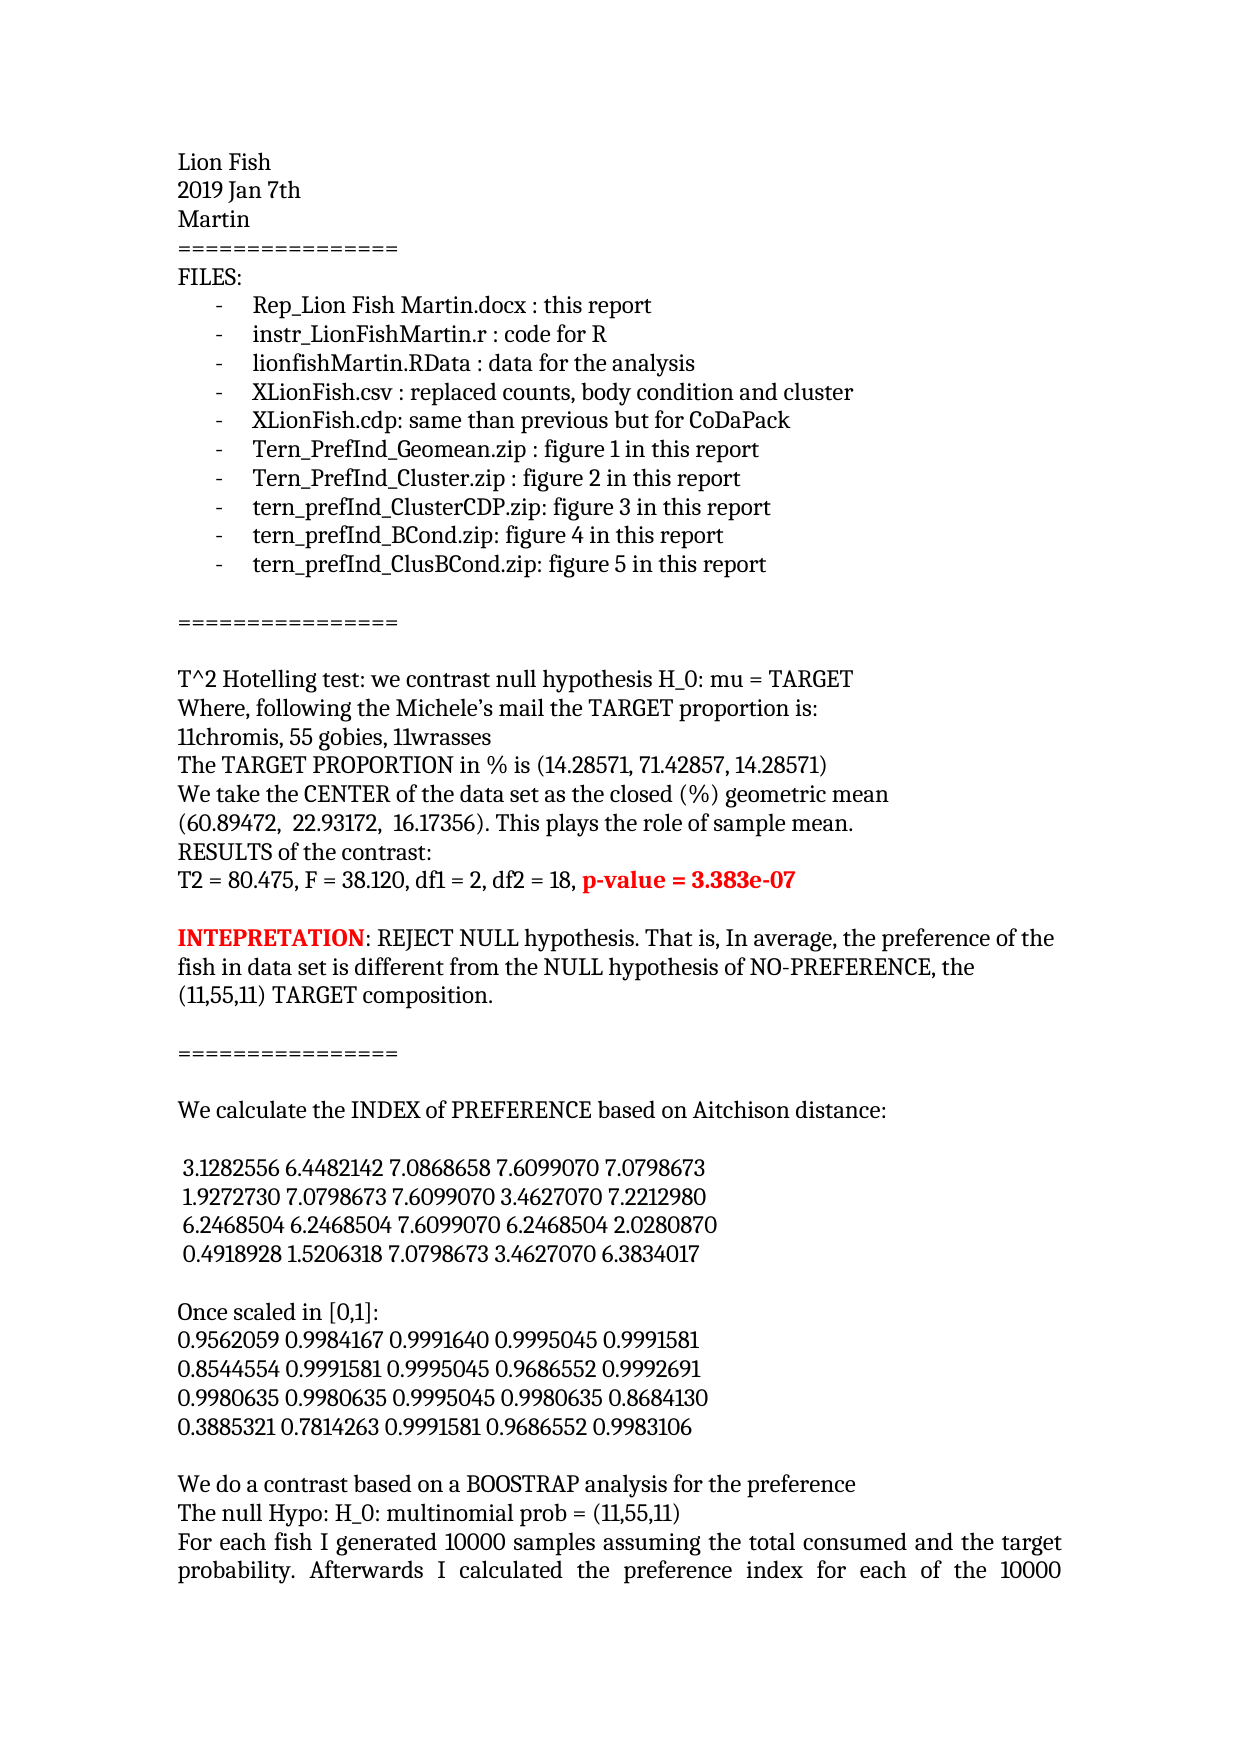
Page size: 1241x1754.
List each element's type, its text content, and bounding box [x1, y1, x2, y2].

text T2 = 80.475, F = 38.120, df1 = 2, df2 = 18, p-value = 3.383e-07 [177, 866, 1063, 895]
list instr_LionFishMartin.r : code for R [215, 320, 1063, 349]
text FILES: [177, 263, 1063, 291]
text 6.2468504 6.2468504 7.6099070 6.2468504 2.0280870 [177, 1211, 1063, 1240]
list tern_prefInd_BCond.zip: figure 4 in this report [215, 521, 1063, 550]
text We take the CENTER of the data set as the closed (%) geometric mean [177, 780, 1063, 809]
text 2019 Jan 7th [177, 176, 1063, 205]
text 0.4918928 1.5206318 7.0798673 3.4627070 6.3834017 [177, 1240, 1063, 1269]
text INTEPRETATION: REJECT NULL hypothesis. That is, In average, the preference of the fish in data set is different from the NULL hypothesis of NO-PREFERENCE, the (11,55,11) TARGET composition. [177, 924, 1063, 1010]
text The null Hypo: H_0: multinomial prob = (11,55,11) [177, 1499, 1063, 1528]
text 3.1282556 6.4482142 7.0868658 7.6099070 7.0798673 [177, 1154, 1063, 1183]
text 11chromis, 55 gobies, 11wrasses [177, 723, 1063, 751]
text ================ [177, 1039, 1063, 1068]
text 0.9562059 0.9984167 0.9991640 0.9995045 0.9991581 [177, 1326, 1063, 1355]
text ================ [177, 608, 1063, 636]
list tern_prefInd_ClusBCond.zip: figure 5 in this report [215, 550, 1063, 579]
list Tern_PrefInd_Geomean.zip : figure 1 in this report [215, 435, 1063, 464]
text Once scaled in [0,1]: [177, 1298, 1063, 1326]
text The TARGET PROPORTION in % is (14.28571, 71.42857, 14.28571) [177, 751, 1063, 780]
list XLionFish.csv : replaced counts, body condition and cluster [215, 378, 1063, 406]
text Martin [177, 205, 1063, 234]
text We do a contrast based on a BOOSTRAP analysis for the preference [177, 1470, 1063, 1499]
text 0.9980635 0.9980635 0.9995045 0.9980635 0.8684130 [177, 1384, 1063, 1413]
list tern_prefInd_ClusterCDP.zip: figure 3 in this report [215, 493, 1063, 521]
list Tern_PrefInd_Cluster.zip : figure 2 in this report [215, 464, 1063, 493]
list lionfishMartin.RData : data for the analysis [215, 349, 1063, 378]
text 0.3885321 0.7814263 0.9991581 0.9686552 0.9983106 [177, 1413, 1063, 1441]
text Lion Fish [177, 148, 1063, 176]
text Where, following the Michele’s mail the TARGET proportion is: [177, 694, 1063, 723]
text (60.89472, 22.93172, 16.17356). This plays the role of sample mean. [177, 809, 1063, 838]
text 1.9272730 7.0798673 7.6099070 3.4627070 7.2212980 [177, 1183, 1063, 1211]
text T^2 Hotelling test: we contrast null hypothesis H_0: mu = TARGET [177, 665, 1063, 694]
text We calculate the INDEX of PREFERENCE based on Aitchison distance: [177, 1096, 1063, 1125]
text ================ [177, 234, 1063, 263]
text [177, 1528, 1063, 1585]
text RESULTS of the contrast: [177, 838, 1063, 866]
list XLionFish.cdp: same than previous but for CoDaPack [215, 406, 1063, 435]
list Rep_Lion Fish Martin.docx : this report [215, 291, 1063, 320]
text 0.8544554 0.9991581 0.9995045 0.9686552 0.9992691 [177, 1355, 1063, 1384]
